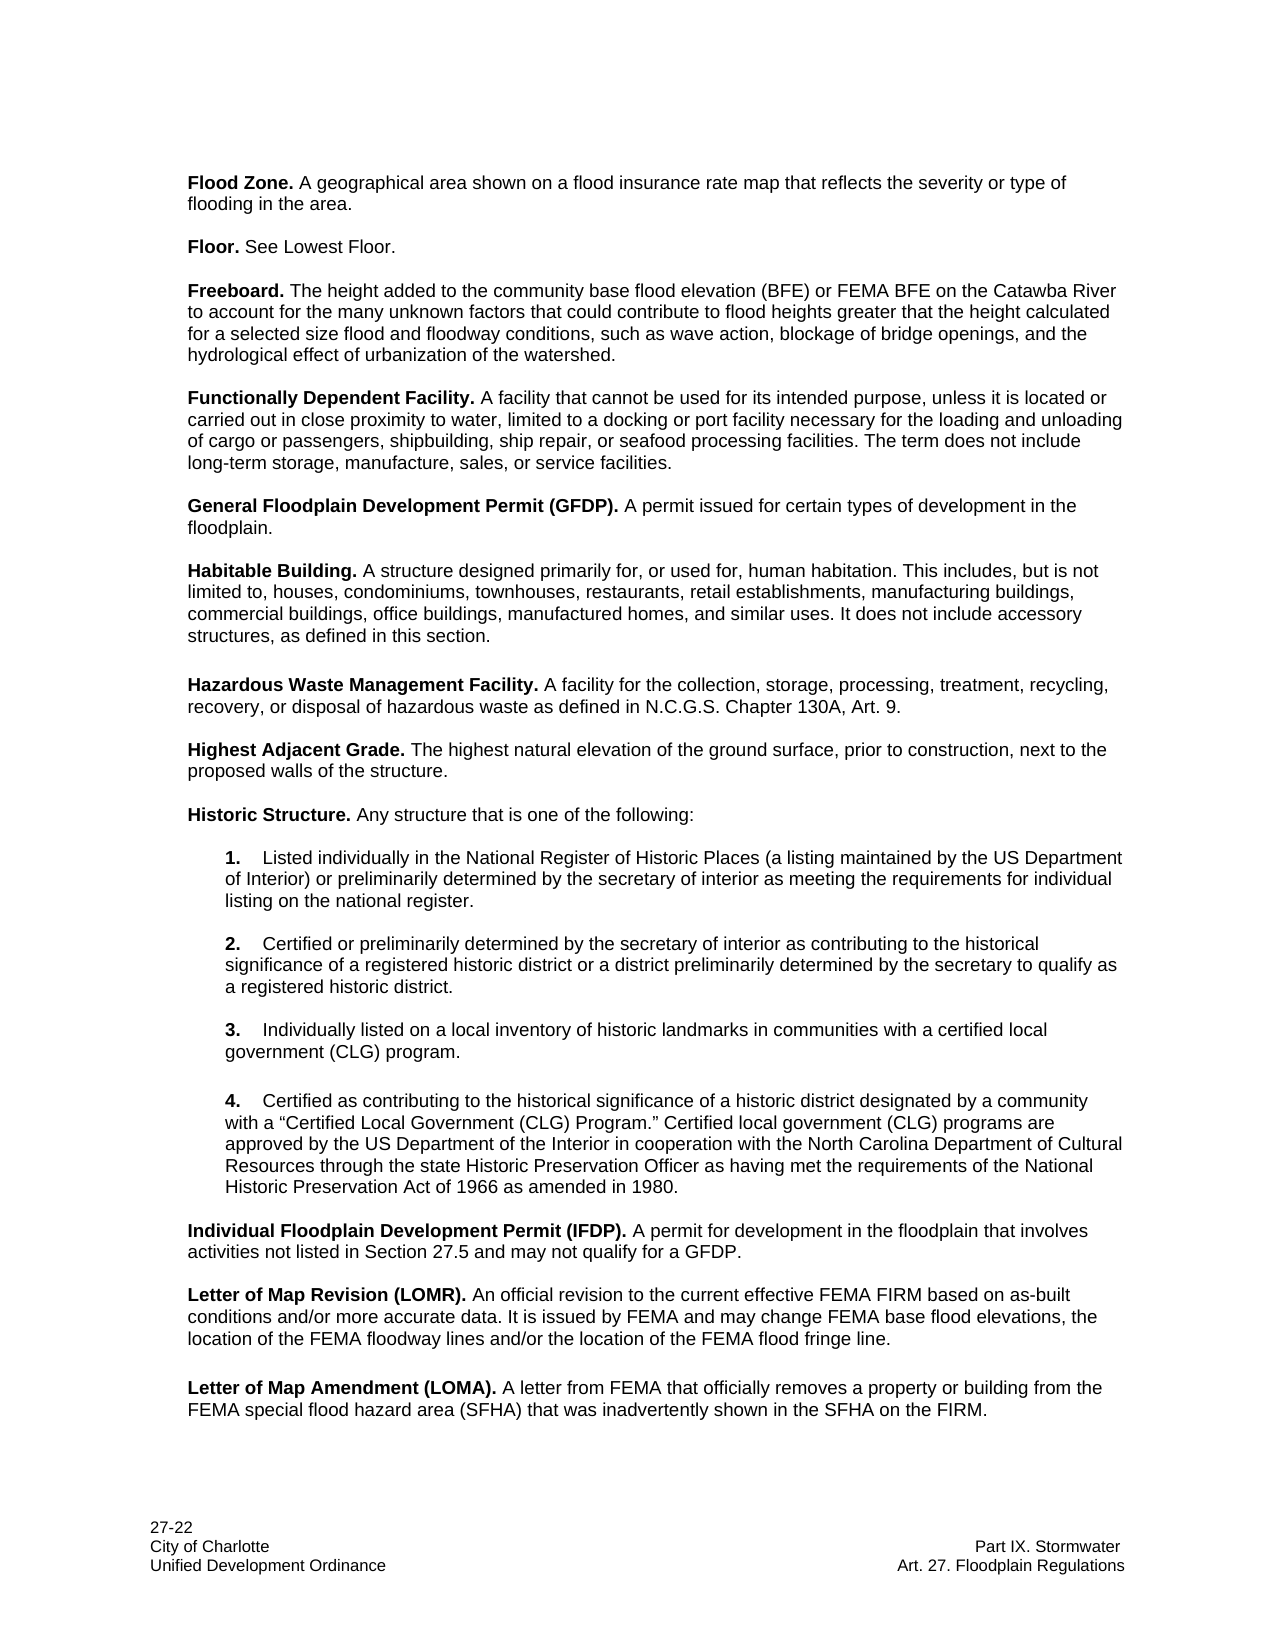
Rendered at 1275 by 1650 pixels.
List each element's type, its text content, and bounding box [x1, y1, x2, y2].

text Freeboard. The height added to the community base flood elevation (BFE) or FEMA BFE on the Catawba River to account for the many unknown factors that could contribute to flood heights greater that the height calculated for a selected size flood and floodway conditions, such as wave action, blockage of bridge openings, and the hydrological effect of urbanization of the watershed. [187, 279, 1125, 366]
text Highest Adjacent Grade. The highest natural elevation of the ground surface, prior to construction, next to the proposed walls of the structure. [187, 739, 1125, 782]
text Functionally Dependent Facility. A facility that cannot be used for its intended purpose, unless it is located or carried out in close proximity to water, limited to a docking or port facility necessary for the loading and unloading of cargo or passengers, shipbuilding, ship repair, or seafood processing facilities. The term does not include long-term storage, manufacture, sales, or service facilities. [187, 387, 1125, 473]
text 4. Certified as contributing to the historical significance of a historic district designated by a community with a “Certified Local Government (CLG) Program.” Certified local government (CLG) programs are approved by the US Department of the Interior in cooperation with the North Carolina Department of Cultural Resources through the state Historic Preservation Officer as having met the requirements of the National Historic Preservation Act of 1966 as amended in 1980. [225, 1090, 1125, 1198]
text Habitable Building. A structure designed primarily for, or used for, human habitation. This includes, but is not limited to, houses, condominiums, townhouses, restaurants, retail establishments, manufacturing buildings, commercial buildings, office buildings, manufactured homes, and similar uses. It does not include accessory structures, as defined in this section. [187, 560, 1125, 646]
text Flood Zone. A geographical area shown on a flood insurance rate map that reflects the severity or type of flooding in the area. [187, 172, 1125, 215]
text Floor. See Lowest Floor. [187, 236, 1125, 258]
text Individual Floodplain Development Permit (IFDP). A permit for development in the floodplain that involves activities not listed in Section 27.5 and may not qualify for a GFDP. [187, 1219, 1125, 1263]
text 2. Certified or preliminarily determined by the secretary of interior as contributing to the historical significance of a registered historic district or a district preliminarily determined by the secretary to qualify as a registered historic district. [225, 933, 1125, 997]
text Letter of Map Revision (LOMR). An official revision to the current effective FEMA FIRM based on as-built conditions and/or more accurate data. It is issued by FEMA and may change FEMA base flood elevations, the location of the FEMA floodway lines and/or the location of the FEMA flood fringe line. [187, 1284, 1125, 1377]
text Hazardous Waste Management Facility. A facility for the collection, storage, processing, treatment, recycling, recovery, or disposal of hazardous waste as defined in N.C.G.S. Chapter 130A, Art. 9. [187, 674, 1125, 717]
text Letter of Map Amendment (LOMA). A letter from FEMA that officially removes a property or building from the FEMA special flood hazard area (SFHA) that was inadvertently shown in the SFHA on the FIRM. [187, 1377, 1125, 1420]
text Historic Structure. Any structure that is one of the following: [187, 803, 1125, 825]
text 3. Individually listed on a local inventory of historic landmarks in communities with a certified local government (CLG) program. [225, 1019, 1125, 1062]
text General Floodplain Development Permit (GFDP). A permit issued for certain types of development in the floodplain. [187, 495, 1125, 538]
text 1. Listed individually in the National Register of Historic Places (a listing maintained by the US Department of Interior) or preliminarily determined by the secretary of interior as meeting the requirements for individual listing on the national register. [225, 846, 1125, 911]
